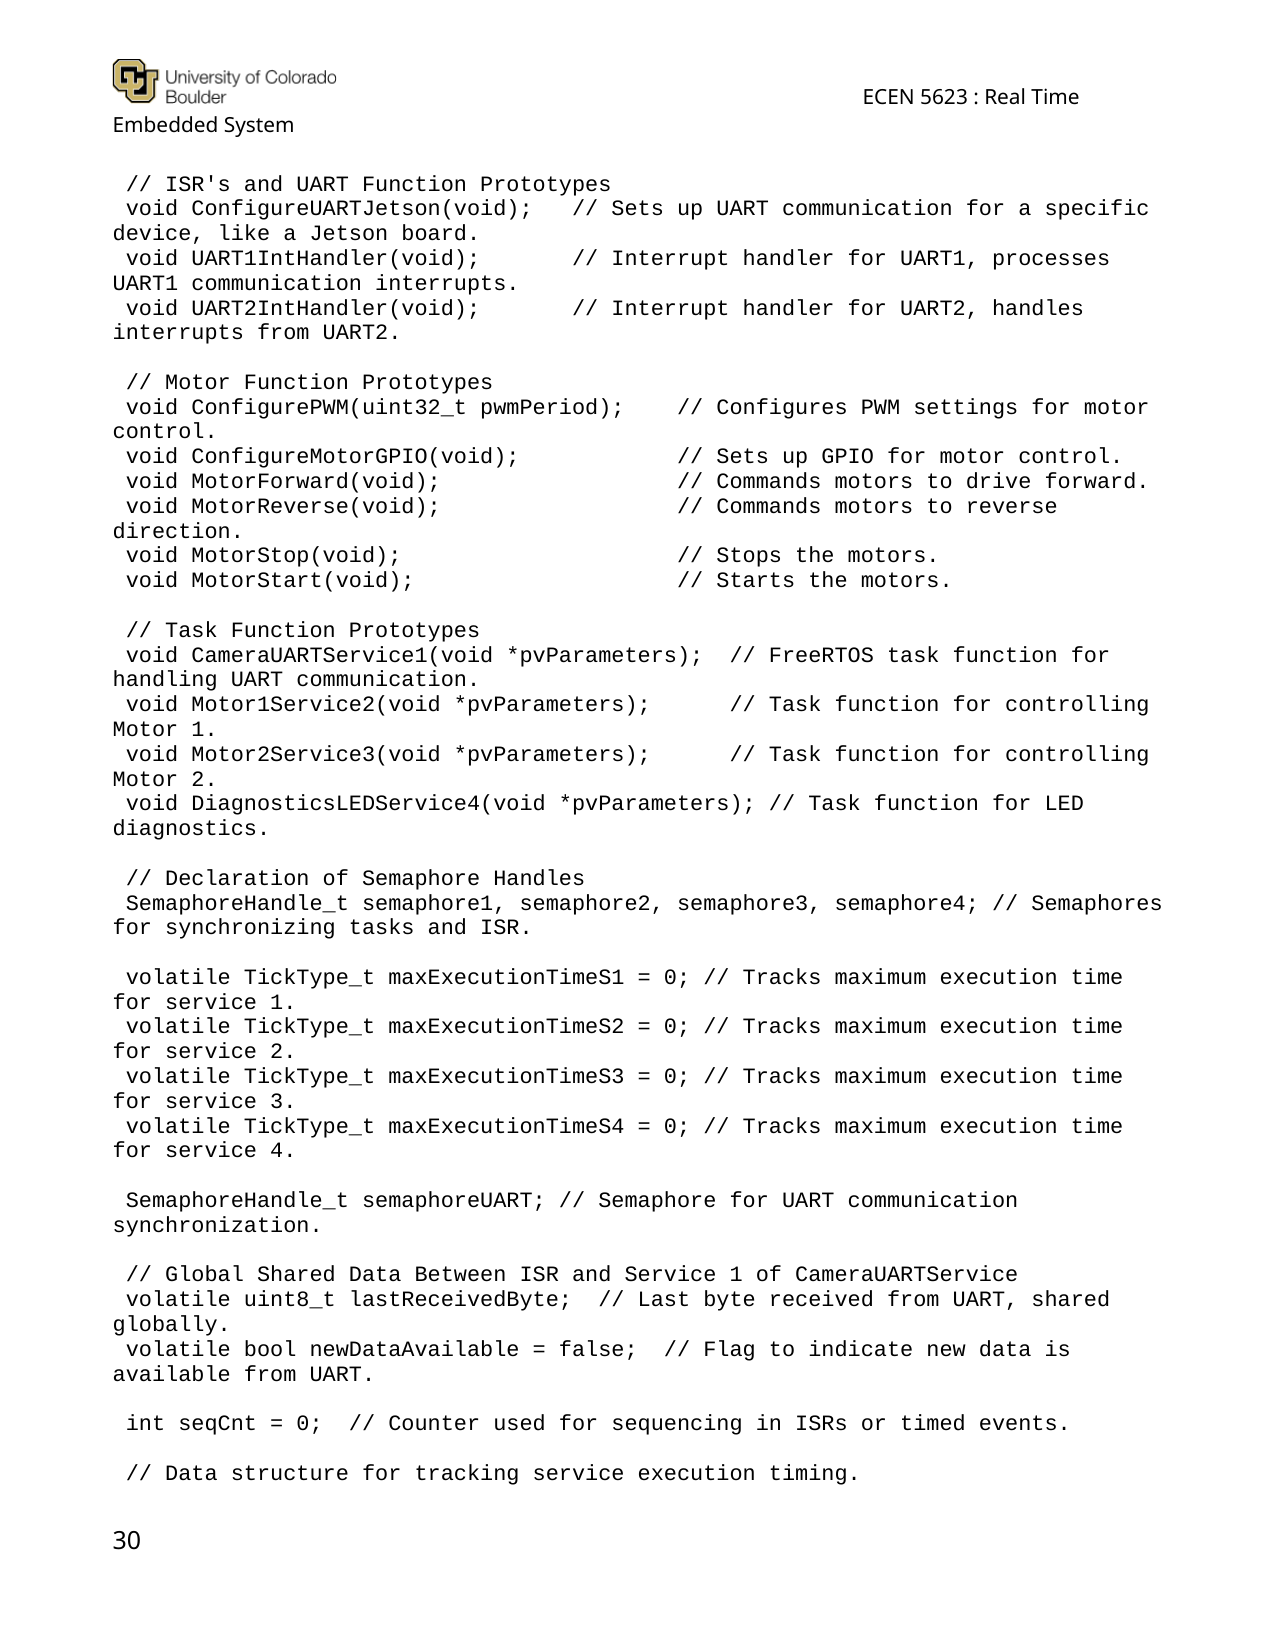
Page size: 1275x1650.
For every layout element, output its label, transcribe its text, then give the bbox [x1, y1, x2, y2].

text // Declaration of Semaphore Handles [112, 867, 1162, 892]
text void MotorReverse(void); // Commands motors to reverse direction. [112, 495, 1162, 544]
text void MotorForward(void); // Commands motors to drive forward. [112, 470, 1162, 495]
text SemaphoreHandle_t semaphoreUART; // Semaphore for UART communication synchronization. [112, 1189, 1162, 1239]
text // ISR's and UART Function Prototypes [112, 173, 1162, 197]
text volatile TickType_t maxExecutionTimeS2 = 0; // Tracks maximum execution time for service 2. [112, 1016, 1162, 1065]
text SemaphoreHandle_t semaphore1, semaphore2, semaphore3, semaphore4; // Semaphores for synchronizing tasks and ISR. [112, 892, 1162, 941]
text void ConfigureMotorGPIO(void); // Sets up GPIO for motor control. [112, 445, 1162, 470]
text volatile TickType_t maxExecutionTimeS4 = 0; // Tracks maximum execution time for service 4. [112, 1115, 1162, 1164]
text void UART1IntHandler(void); // Interrupt handler for UART1, processes UART1 communication interrupts. [112, 247, 1162, 297]
text volatile TickType_t maxExecutionTimeS3 = 0; // Tracks maximum execution time for service 3. [112, 1065, 1162, 1115]
text void MotorStart(void); // Starts the motors. [112, 569, 1162, 594]
text void MotorStop(void); // Stops the motors. [112, 544, 1162, 569]
picture [112, 59, 337, 104]
text void ConfigureUARTJetson(void); // Sets up UART communication for a specific device, like a Jetson board. [112, 197, 1162, 247]
text // Data structure for tracking service execution timing. [112, 1462, 1162, 1487]
text void CameraUARTService1(void *pvParameters); // FreeRTOS task function for handling UART communication. [112, 644, 1162, 693]
text void Motor2Service3(void *pvParameters); // Task function for controlling Motor 2. [112, 743, 1162, 792]
text // Global Shared Data Between ISR and Service 1 of CameraUARTService [112, 1263, 1162, 1288]
text // Task Function Prototypes [112, 619, 1162, 644]
text // Motor Function Prototypes [112, 371, 1162, 396]
text void ConfigurePWM(uint32_t pwmPeriod); // Configures PWM settings for motor control. [112, 396, 1162, 445]
text volatile uint8_t lastReceivedByte; // Last byte received from UART, shared globally. [112, 1288, 1162, 1338]
text volatile bool newDataAvailable = false; // Flag to indicate new data is available from UART. [112, 1338, 1162, 1387]
text int seqCnt = 0; // Counter used for sequencing in ISRs or timed events. [112, 1412, 1162, 1437]
text void Motor1Service2(void *pvParameters); // Task function for controlling Motor 1. [112, 693, 1162, 743]
text volatile TickType_t maxExecutionTimeS1 = 0; // Tracks maximum execution time for service 1. [112, 966, 1162, 1016]
text void DiagnosticsLEDService4(void *pvParameters); // Task function for LED diagnostics. [112, 792, 1162, 842]
text void UART2IntHandler(void); // Interrupt handler for UART2, handles interrupts from UART2. [112, 297, 1162, 346]
